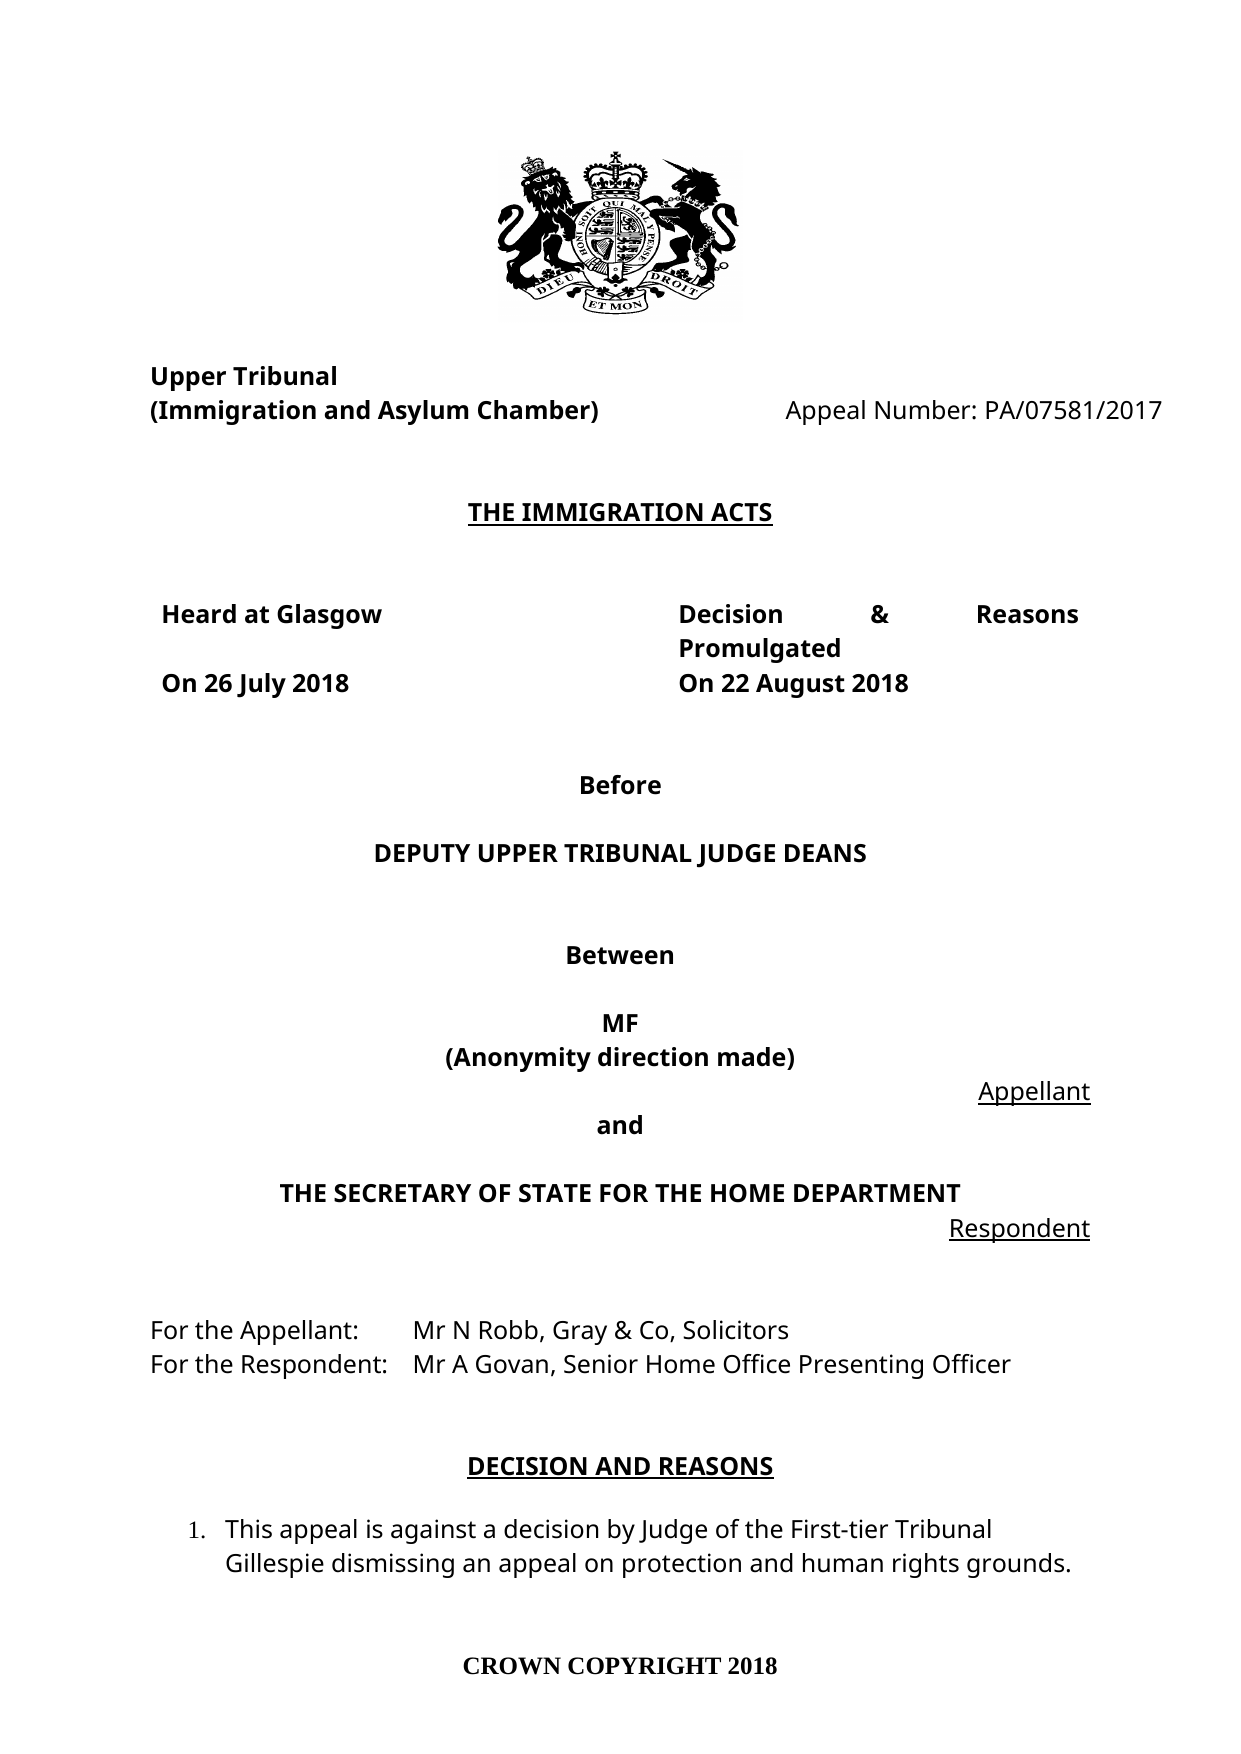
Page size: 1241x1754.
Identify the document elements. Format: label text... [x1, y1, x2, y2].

text Respondent [150, 1210, 1090, 1244]
text MF [150, 1006, 1090, 1040]
text (Anonymity direction made) [150, 1040, 1090, 1074]
text and [150, 1108, 1090, 1142]
text Between [150, 938, 1090, 972]
table_cell On 22 August 2018 [667, 665, 1090, 699]
table_header Decision & Reasons Promulgated [667, 597, 1090, 665]
text For the Appellant: Mr N Robb, Gray & Co, Solicitors [150, 1312, 1090, 1346]
text (Immigration and Asylum Chamber) Appeal Number: PA/07581/2017 [150, 393, 1099, 427]
table_cell On 26 July 2018 [150, 665, 667, 699]
text Before [150, 767, 1090, 801]
table_header Heard at Glasgow [150, 597, 667, 665]
picture [497, 150, 743, 323]
text Upper Tribunal [150, 359, 1099, 393]
text THE SECRETARY OF STATE FOR THE HOME DEPARTMENT [150, 1176, 1090, 1210]
text DECISION AND REASONS [150, 1449, 1090, 1483]
text THE IMMIGRATION ACTS [150, 495, 1090, 529]
text Appellant [150, 1074, 1090, 1108]
text For the Respondent: Mr A Govan, Senior Home Office Presenting Officer [150, 1346, 1090, 1381]
text DEPUTY UPPER TRIBUNAL JUDGE DEANS [150, 836, 1090, 869]
list This appeal is against a decision by Judge of the First-tier Tribunal Gillespie dismissing an appeal on protection and human rights grounds. [187, 1511, 1090, 1579]
